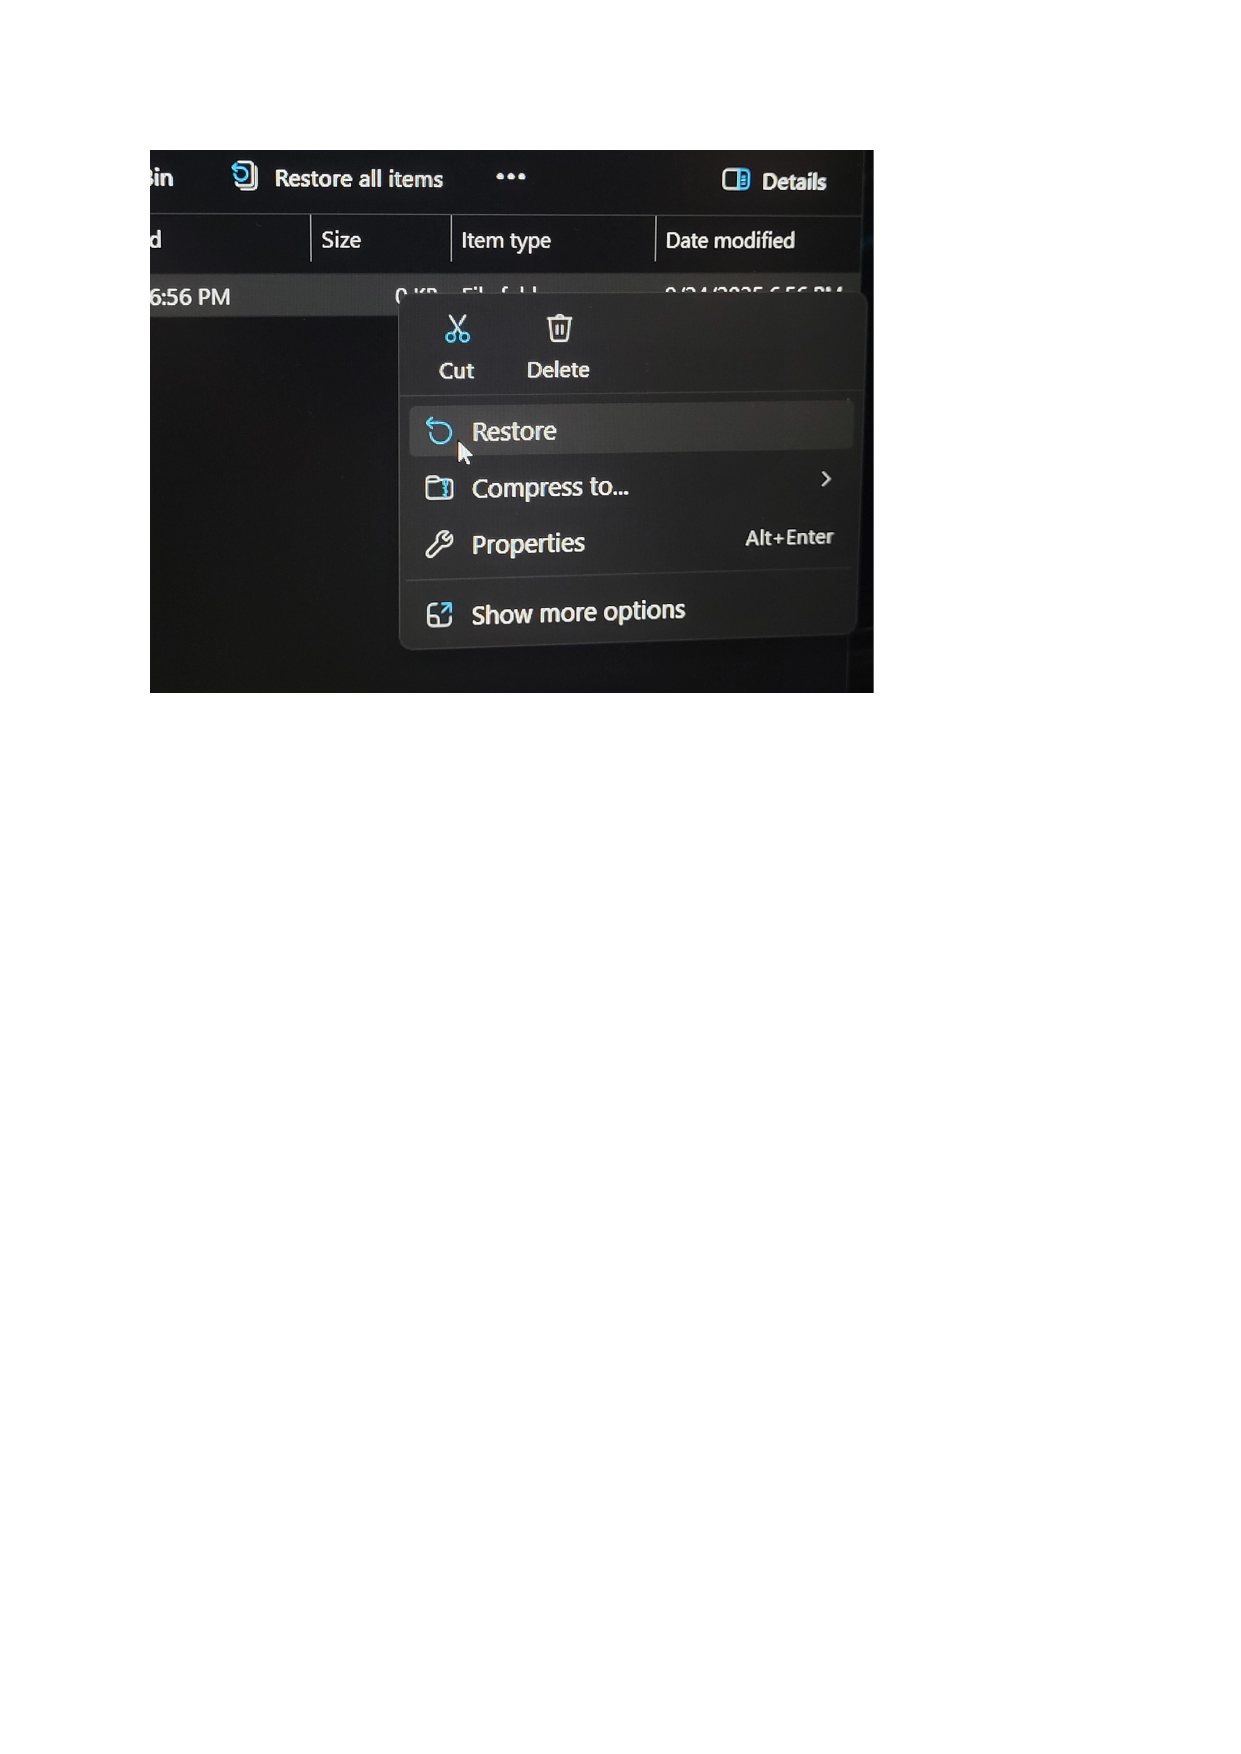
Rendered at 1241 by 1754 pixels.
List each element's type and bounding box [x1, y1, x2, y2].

picture [150, 150, 874, 693]
